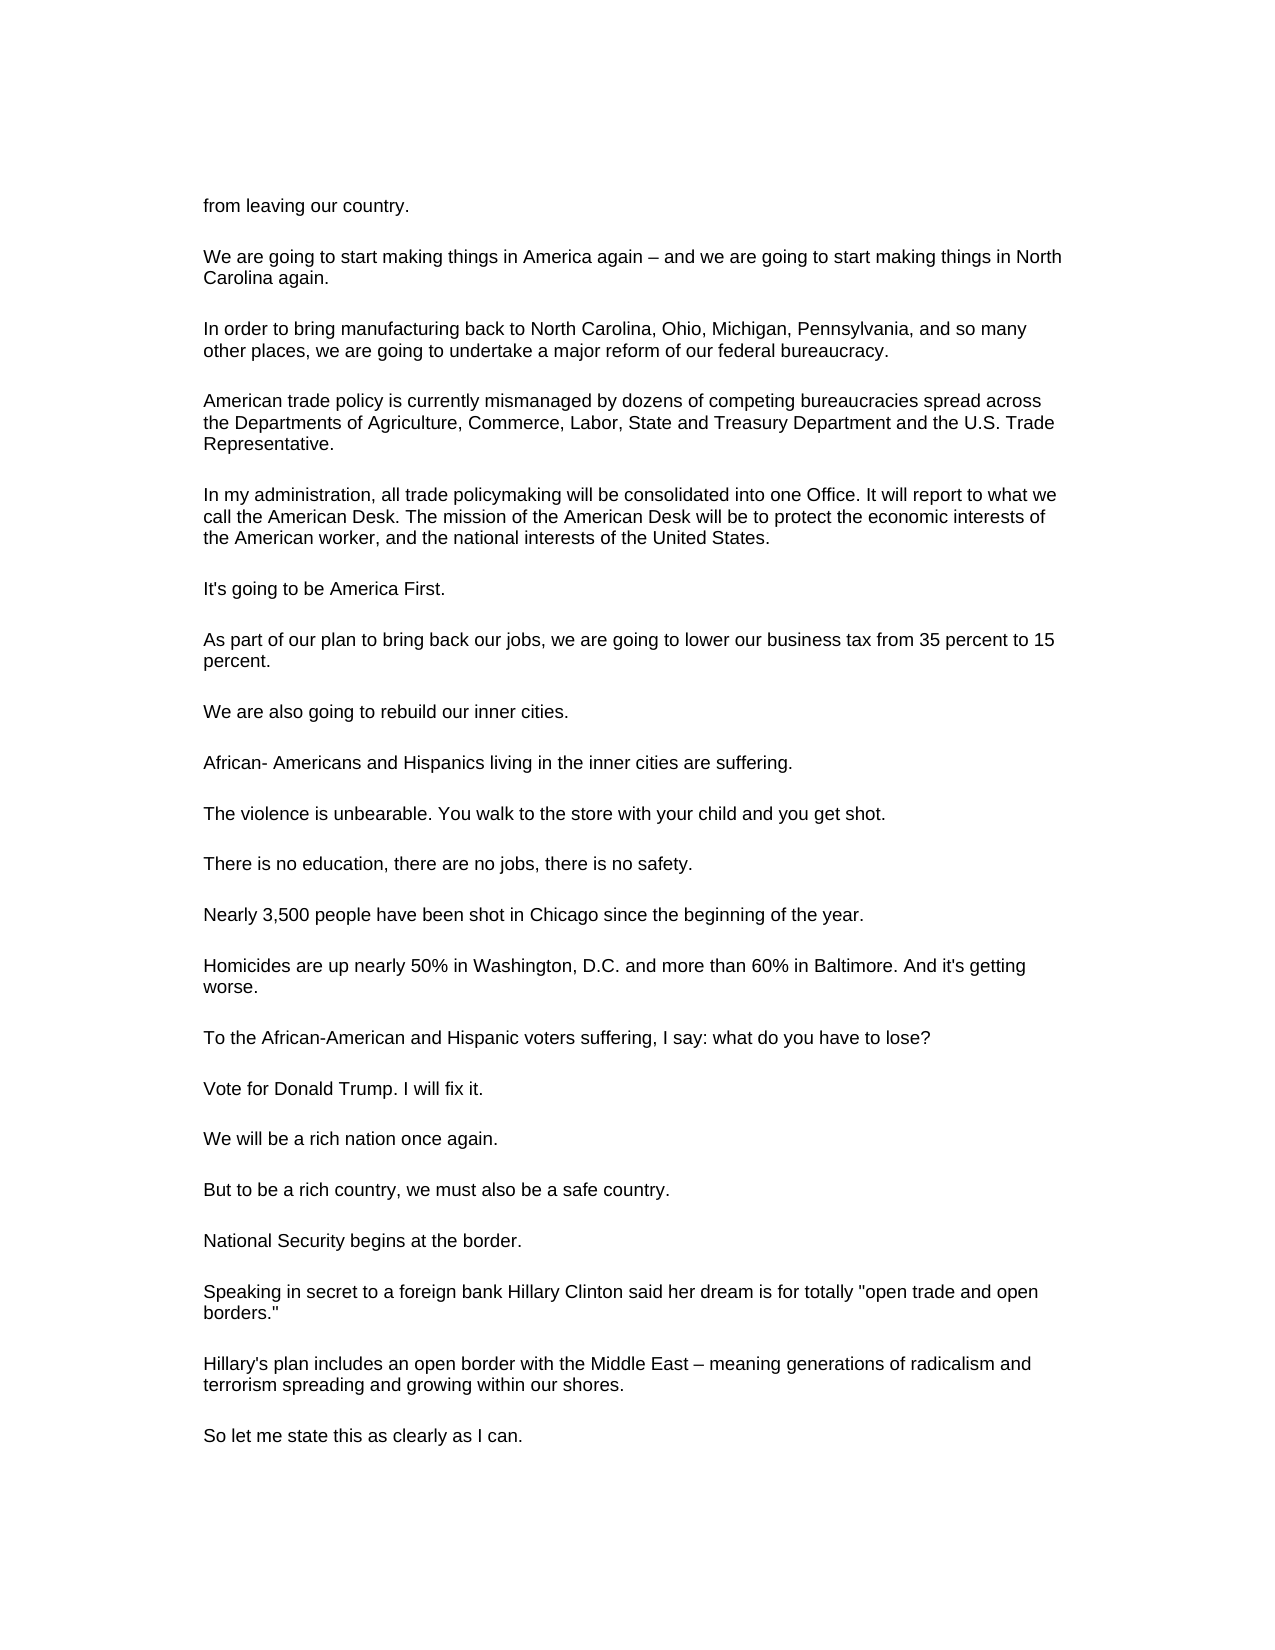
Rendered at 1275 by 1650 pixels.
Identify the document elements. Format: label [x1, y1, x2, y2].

table_cell [188, 150, 1087, 1491]
